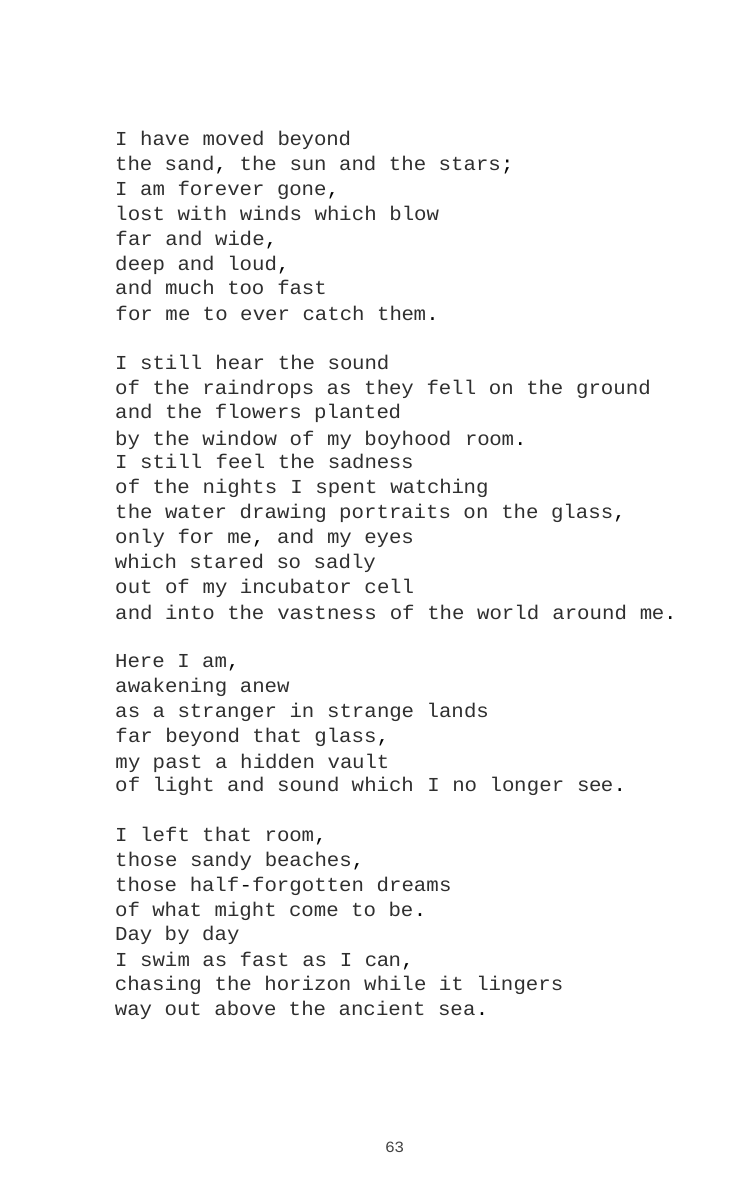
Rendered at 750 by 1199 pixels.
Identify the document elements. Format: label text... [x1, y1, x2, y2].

text I still hear the sound [115, 353, 712, 375]
text my past a hidden vault [115, 750, 712, 773]
text the sand, the sun and the stars; I am forever gone, [115, 154, 520, 201]
text chasing the horizon while it lingers way out above the ancient sea. [114, 974, 568, 1021]
text and into the vastness of the world around me. [115, 601, 712, 624]
text which stared so sadly out of my incubator cell [114, 552, 415, 599]
text Here I am, awakening anew [115, 651, 345, 698]
text as a stranger in strange lands far beyond that glass, [115, 701, 520, 748]
text I have moved beyond [115, 129, 712, 152]
text of the nights I spent watching [115, 477, 712, 499]
text I swim as fast as I can, [115, 949, 712, 971]
text for me to ever catch them. [115, 303, 712, 325]
text I left that room, those sandy beaches, [115, 825, 383, 872]
text deep and loud, and much too fast [115, 253, 328, 301]
text I still feel the sadness [115, 452, 712, 474]
text of the raindrops as they fell on the ground and the flowers planted [115, 378, 671, 425]
text of light and sound which I no longer see. [115, 775, 712, 797]
text by the window of my boyhood room. [115, 427, 712, 449]
text the water drawing portraits on the glass, only for me, and my eyes [115, 502, 633, 549]
text lost with winds which blow far and wide, [115, 204, 453, 251]
text those half-forgotten dreams of what might come to be. Day by day [115, 875, 457, 947]
